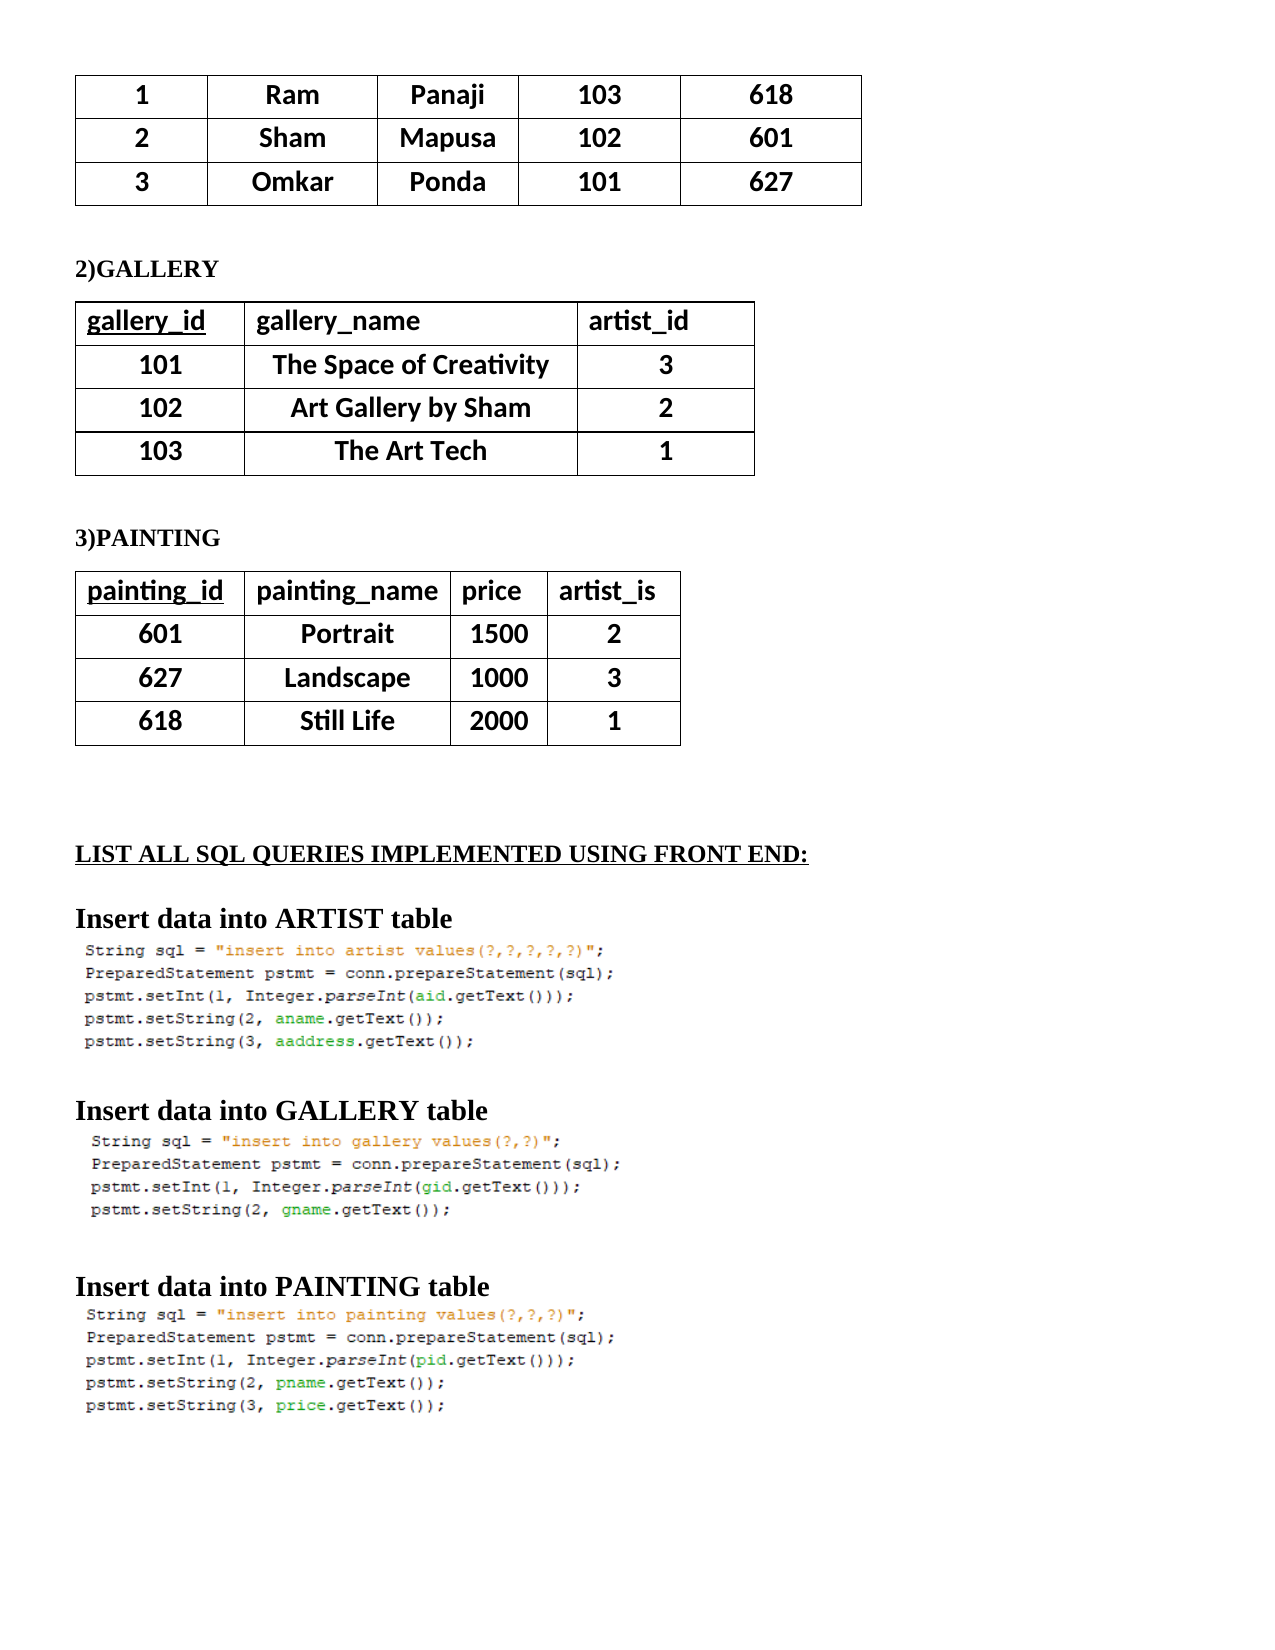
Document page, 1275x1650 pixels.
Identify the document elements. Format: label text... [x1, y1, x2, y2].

table_cell 1000 [451, 659, 547, 701]
text 2)GALLERY [75, 254, 1200, 282]
table_cell 2000 [451, 702, 547, 744]
table_cell 618 [681, 76, 861, 118]
table_cell 1500 [451, 616, 547, 658]
table_cell Panaji [378, 76, 518, 118]
table_cell Portrait [245, 616, 450, 658]
table_cell 3 [578, 346, 754, 388]
table_cell 101 [76, 346, 244, 388]
table_cell Mapusa [378, 119, 518, 162]
table_cell 102 [519, 119, 680, 162]
text 3)PAINTING [75, 523, 1200, 552]
table_cell Sham [208, 119, 377, 162]
table_cell 601 [76, 616, 244, 658]
text Insert data into ARTIST table [75, 901, 1200, 934]
table_cell 1 [76, 76, 207, 118]
picture [75, 934, 628, 1060]
table_cell 2 [76, 119, 207, 162]
table_cell Omkar [208, 163, 377, 205]
table_header price [451, 572, 547, 614]
table_cell 2 [548, 616, 680, 658]
table_cell The Art Tech [245, 433, 577, 475]
table_cell 3 [548, 659, 680, 701]
table_cell 627 [76, 659, 244, 701]
table_cell Still Life [245, 702, 450, 744]
table_cell 627 [681, 163, 861, 205]
table_cell 101 [519, 163, 680, 205]
table_cell The Space of Creativity [245, 346, 577, 388]
picture [75, 1302, 634, 1419]
table_header artist_is [548, 572, 680, 614]
table_cell 1 [548, 702, 680, 744]
table_cell 601 [681, 119, 861, 162]
table_cell Ponda [378, 163, 518, 205]
table_cell 3 [76, 163, 207, 205]
picture [75, 1126, 646, 1236]
table_header artist_id [578, 303, 754, 345]
table_header painting_name [245, 572, 450, 614]
table_header painting_id [76, 572, 244, 614]
text LIST ALL SQL QUERIES IMPLEMENTED USING FRONT END: [75, 839, 1200, 867]
table_header gallery_name [245, 303, 577, 345]
table_cell 1 [578, 433, 754, 475]
table_cell 102 [76, 389, 244, 431]
table_cell Landscape [245, 659, 450, 701]
text Insert data into GALLERY table [75, 1093, 1200, 1127]
table_header gallery_id [76, 303, 244, 345]
table_cell 103 [519, 76, 680, 118]
table_cell Ram [208, 76, 377, 118]
table_cell 103 [76, 433, 244, 475]
table_cell Art Gallery by Sham [245, 389, 577, 431]
text Insert data into PAINTING table [75, 1269, 1200, 1302]
table_cell 618 [76, 702, 244, 744]
table_cell 2 [578, 389, 754, 431]
